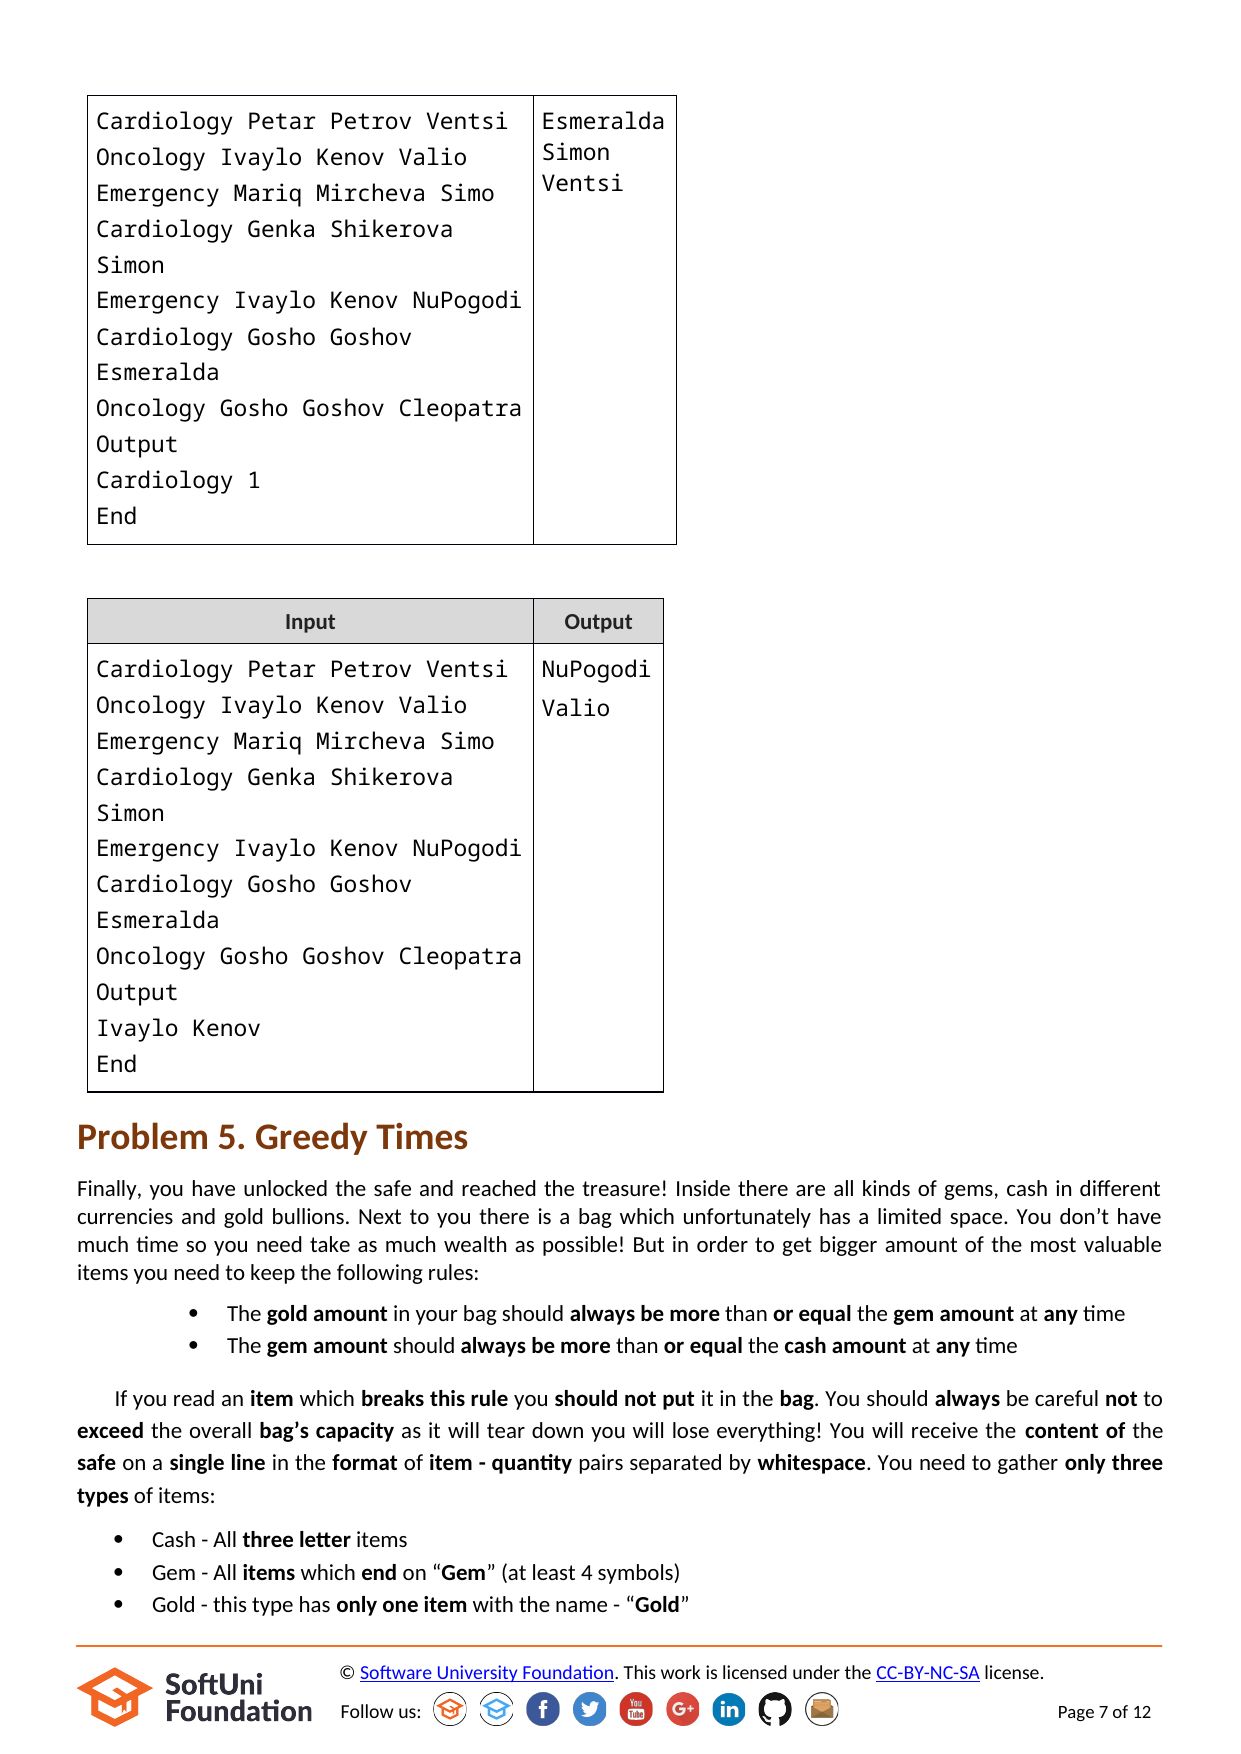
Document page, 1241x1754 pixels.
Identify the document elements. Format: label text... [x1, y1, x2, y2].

table_cell Esmeralda Simon Ventsi [534, 96, 676, 543]
picture [712, 1693, 722, 1703]
subtitle Greedy Times [77, 1113, 1163, 1159]
table_cell Cardiology Petar Petrov Ventsi Oncology Ivaylo Kenov Valio Emergency Mariq Mircheva Simo Cardiology Genka Shikerova Simon Emergency Ivaylo Kenov NuPogodi Cardiology Gosho Goshov Esmeralda Oncology Gosho Goshov Cleopatra Output Ivaylo Kenov End [88, 644, 533, 1091]
picture [712, 1716, 722, 1726]
picture [666, 1692, 700, 1726]
list Cash - All three letter items [114, 1525, 1163, 1553]
table_header Input [88, 599, 533, 643]
picture [76, 1667, 312, 1727]
list Gold - this type has only one item with the name - “Gold” [114, 1590, 1163, 1618]
picture [727, 1707, 738, 1717]
list The gem amount should always be more than or equal the cash amount at any time [189, 1331, 1163, 1359]
picture [736, 1693, 746, 1703]
picture [526, 1692, 560, 1726]
table_cell Cardiology Petar Petrov Ventsi Oncology Ivaylo Kenov Valio Emergency Mariq Mircheva Simo Cardiology Genka Shikerova Simon Emergency Ivaylo Kenov NuPogodi Cardiology Gosho Goshov Esmeralda Oncology Gosho Goshov Cleopatra Output Cardiology 1 End [88, 96, 533, 543]
picture [573, 1692, 607, 1726]
list Gem - All items which end on “Gem” (at least 4 symbols) [114, 1558, 1163, 1586]
picture [758, 1692, 792, 1726]
picture [433, 1692, 467, 1726]
picture [805, 1692, 839, 1726]
picture [619, 1692, 653, 1726]
table_header Output [534, 599, 663, 643]
picture [736, 1716, 746, 1726]
list The gold amount in your bag should always be more than or equal the gem amount at any time [189, 1299, 1163, 1327]
text Finally, you have unlocked the safe and reached the treasure! Inside there are all kinds of gems, cash in different currencies and gold bullions. Next to you there is a bag which unfortunately has a limited space. You don’t have much time so you need take as much wealth as possible! But in order to get bigger amount of the most valuable items you need to keep the following rules: [77, 1174, 1163, 1286]
table_cell NuPogodi Valio [534, 644, 663, 1091]
text If you read an item which breaks this rule you should not put it in the bag. You should always be careful not to exceed the overall bag’s capacity as it will tear down you will lose everything! You will receive the content of the safe on a single line in the format of item - quantity pairs separated by whitespace. You need to gather only three types of items: [77, 1384, 1163, 1509]
picture [480, 1692, 513, 1726]
